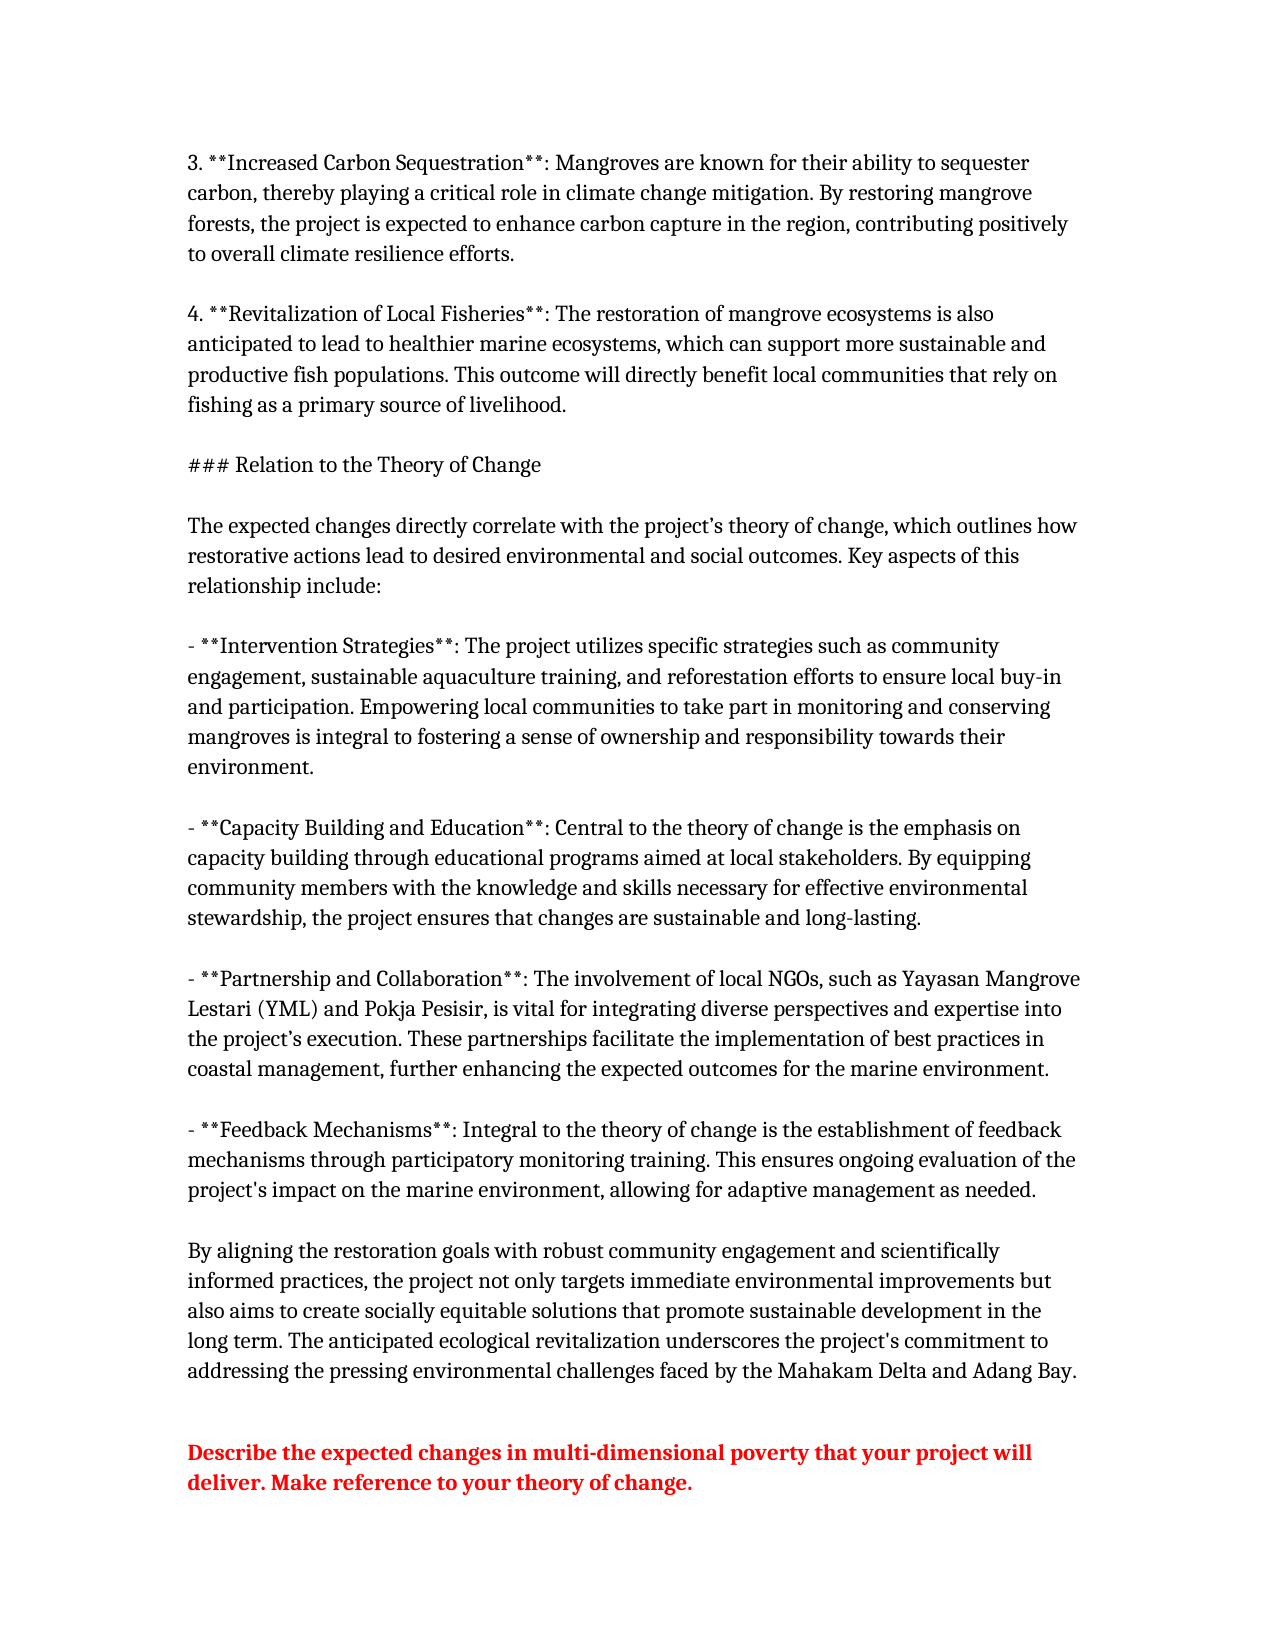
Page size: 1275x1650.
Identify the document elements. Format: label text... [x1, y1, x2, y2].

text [187, 150, 1087, 1415]
text Describe the expected changes in multi-dimensional poverty that your project will deliver. Make reference to your theory of change. [187, 1439, 1087, 1496]
